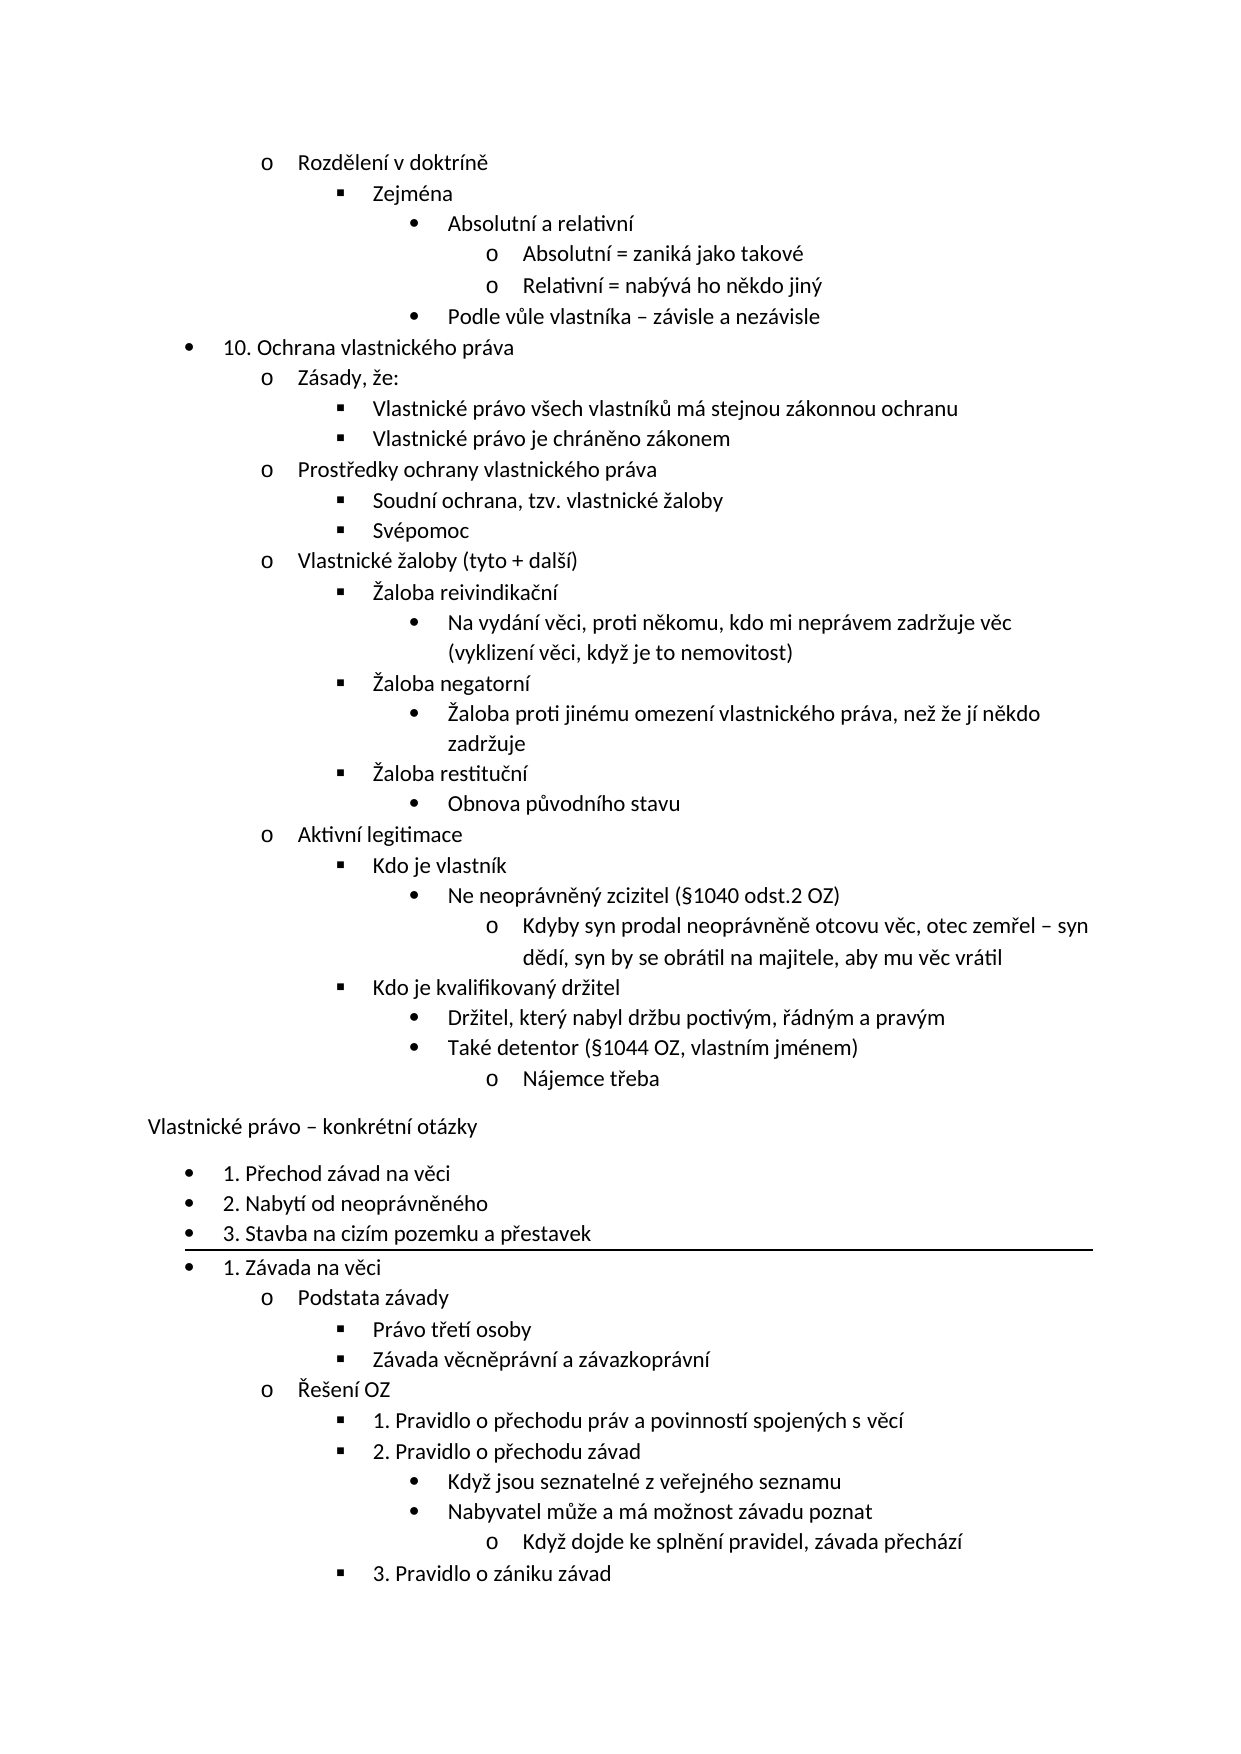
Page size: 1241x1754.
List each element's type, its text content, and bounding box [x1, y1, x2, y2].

list Relativní = nabývá ho někdo jiný [485, 271, 1093, 300]
list Podstata závady [260, 1283, 1093, 1312]
list Také detentor (§1044 OZ, vlastním jménem) [410, 1033, 1093, 1062]
list Kdo je vlastník [335, 851, 1093, 879]
list Absolutní a relativní [410, 209, 1093, 237]
list Vlastnické právo všech vlastníků má stejnou zákonnou ochranu [335, 394, 1093, 422]
list Když dojde ke splnění pravidel, závada přechází [485, 1527, 1093, 1557]
list 1. Pravidlo o přechodu práv a povinností spojených s věcí [335, 1407, 1093, 1434]
list 1. Závada na věci [185, 1253, 1093, 1281]
list Rozdělení v doktríně [260, 148, 1093, 177]
list Nájemce třeba [485, 1064, 1093, 1093]
list 1. Přechod závad na věci [185, 1159, 1093, 1187]
list 10. Ochrana vlastnického práva [185, 333, 1093, 361]
list Na vydání věci, proti někomu, kdo mi neprávem zadržuje věc (vyklizení věci, když je to nemovitost) [410, 608, 1093, 666]
list Držitel, který nabyl držbu poctivým, řádným a pravým [410, 1003, 1093, 1031]
list Kdyby syn prodal neoprávněně otcovu věc, otec zemřel – syn dědí, syn by se obrátil na majitele, aby mu věc vrátil [485, 912, 1093, 971]
text Vlastnické právo – konkrétní otázky [148, 1112, 1093, 1140]
list Aktivní legitimace [260, 820, 1093, 849]
list Žaloba reivindikační [335, 578, 1093, 606]
list Kdo je kvalifikovaný držitel [335, 973, 1093, 1001]
list Když jsou seznatelné z veřejného seznamu [410, 1467, 1093, 1495]
list 2. Nabytí od neoprávněného [185, 1189, 1093, 1217]
list Zejména [335, 179, 1093, 207]
list Žaloba restituční [335, 759, 1093, 787]
list Vlastnické žaloby (tyto + další) [260, 547, 1093, 576]
list Závada věcněprávní a závazkoprávní [335, 1345, 1093, 1373]
list Žaloba proti jinému omezení vlastnického práva, než že jí někdo zadržuje [410, 699, 1093, 757]
list Prostředky ochrany vlastnického práva [260, 455, 1093, 484]
list Svépomoc [335, 516, 1093, 544]
list 3. Stavba na cizím pozemku a přestavek [185, 1219, 1093, 1249]
list Ne neoprávněný zcizitel (§1040 odst.2 OZ) [410, 881, 1093, 909]
list Vlastnické právo je chráněno zákonem [335, 424, 1093, 452]
list 3. Pravidlo o zániku závad [335, 1559, 1093, 1587]
list Právo třetí osoby [335, 1315, 1093, 1343]
list Řešení OZ [260, 1375, 1093, 1404]
list Podle vůle vlastníka – závisle a nezávisle [410, 302, 1093, 330]
list Žaloba negatorní [335, 669, 1093, 697]
list Absolutní = zaniká jako takové [485, 239, 1093, 269]
list Zásady, že: [260, 363, 1093, 392]
list Nabyvatel může a má možnost závadu poznat [410, 1497, 1093, 1525]
list Obnova původního stavu [410, 789, 1093, 817]
list Soudní ochrana, tzv. vlastnické žaloby [335, 486, 1093, 514]
list 2. Pravidlo o přechodu závad [335, 1437, 1093, 1465]
